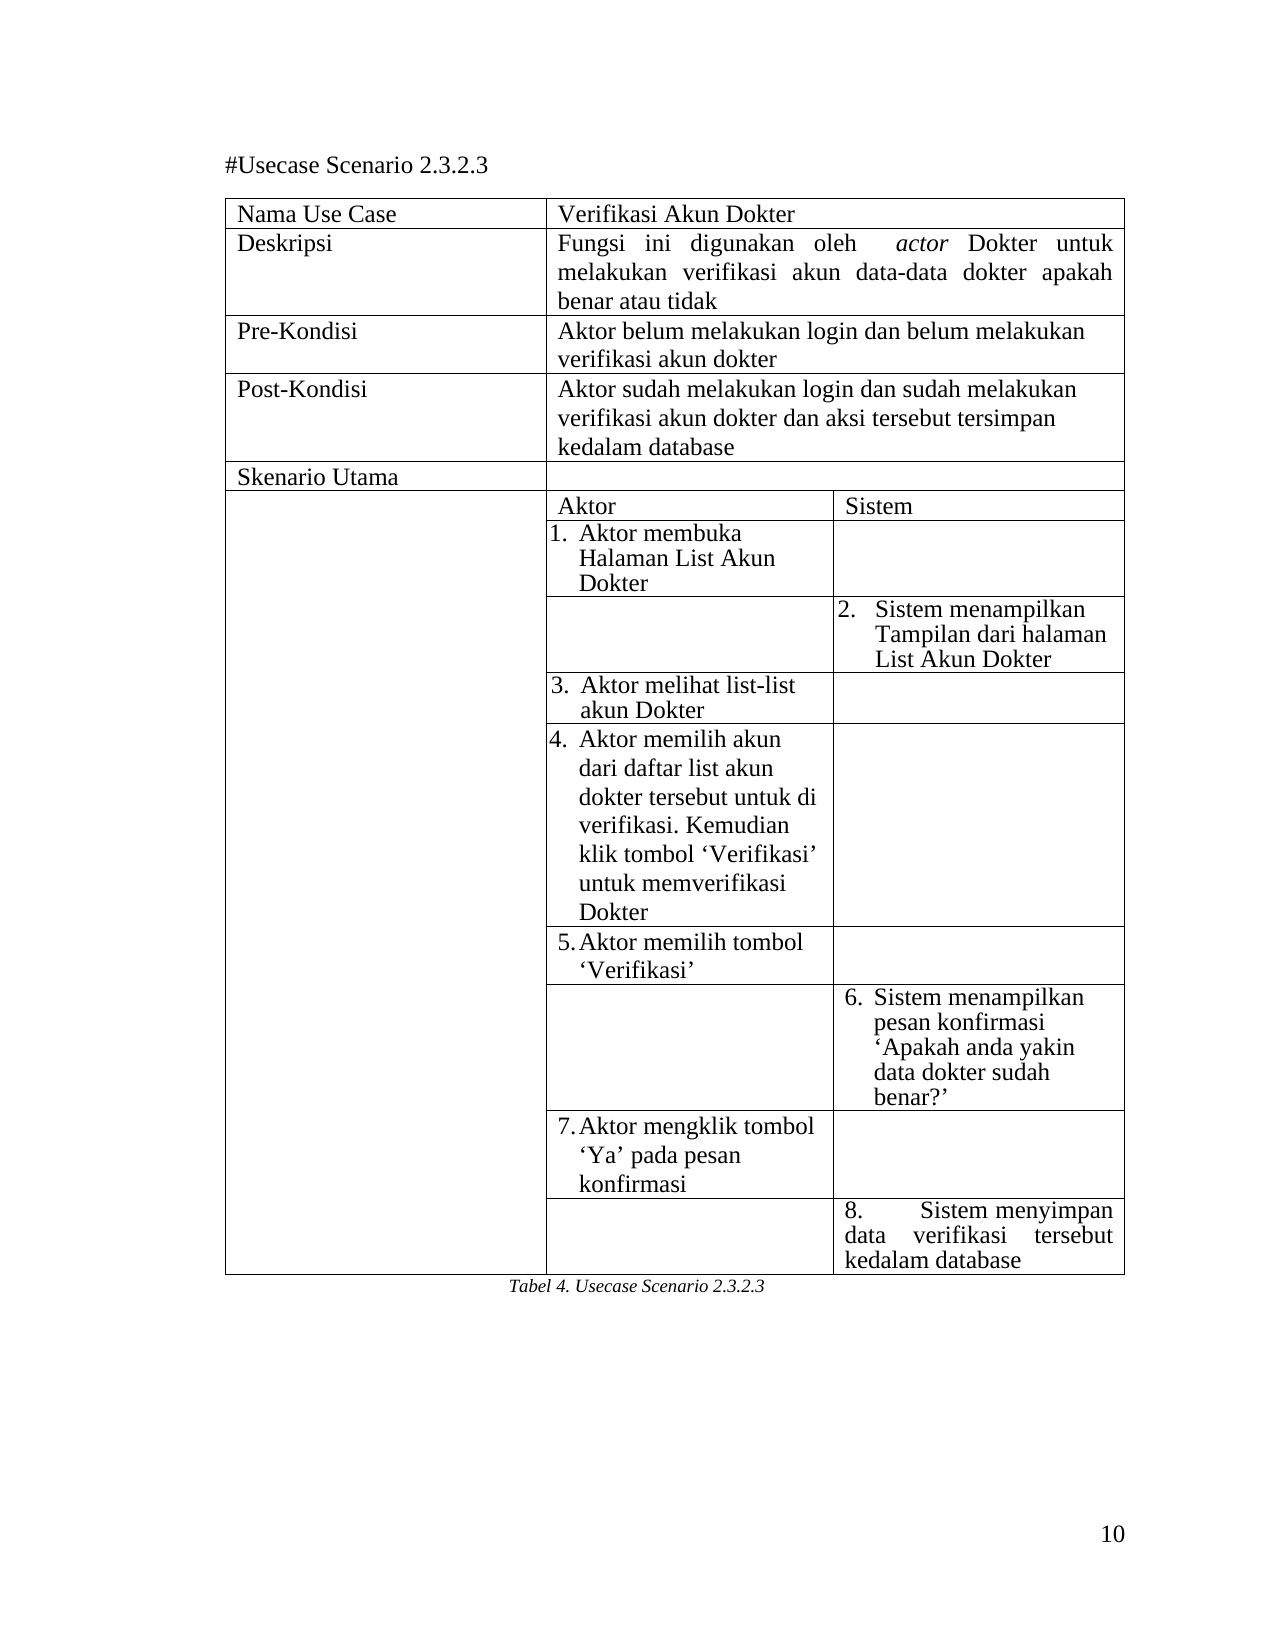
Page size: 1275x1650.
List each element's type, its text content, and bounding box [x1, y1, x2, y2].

table_cell [547, 1199, 833, 1273]
table_cell [834, 1111, 1124, 1197]
table_cell Aktor membuka Halaman List Akun Dokter [547, 521, 833, 596]
table_cell [834, 673, 1124, 723]
table_cell Skenario Utama [226, 462, 546, 490]
table_cell Aktor mengklik tombol ‘Ya’ pada pesan konfirmasi [547, 1111, 833, 1197]
table_cell Aktor sudah melakukan login dan sudah melakukan verifikasi akun dokter dan aksi tersebut tersimpan kedalam database [547, 374, 1124, 461]
table_cell [547, 985, 833, 1110]
table_cell [547, 597, 833, 672]
table_cell Aktor [547, 491, 833, 520]
table_cell Post-Kondisi [226, 374, 546, 461]
table_header Verifikasi Akun Dokter [547, 199, 1124, 227]
text #Usecase Scenario 2.3.2.3 [150, 150, 1125, 179]
table_cell [226, 491, 546, 1273]
table_cell Pre-Kondisi [226, 316, 546, 373]
table_cell Aktor memilih tombol ‘Verifikasi’ [547, 927, 833, 984]
table_cell Sistem menampilkan pesan konfirmasi ‘Apakah anda yakin data dokter sudah benar?’ [834, 985, 1124, 1110]
table_cell [547, 462, 1124, 490]
table_header Nama Use Case [226, 199, 546, 227]
text Tabel 4. Usecase Scenario 2.3.2.3 [150, 1274, 1125, 1296]
table_cell Sistem menyimpan data verifikasi tersebut kedalam database [834, 1199, 1124, 1273]
table_cell Sistem menampilkan Tampilan dari halaman List Akun Dokter [834, 597, 1124, 672]
table_cell [834, 724, 1124, 926]
table_cell Aktor memilih akun dari daftar list akun dokter tersebut untuk di verifikasi. Kemudian klik tombol ‘Verifikasi’ untuk memverifikasi Dokter [547, 724, 833, 926]
table_cell [834, 521, 1124, 596]
table_cell Deskripsi [226, 229, 546, 315]
table_cell [834, 927, 1124, 984]
table_cell Aktor melihat list-list akun Dokter [547, 673, 833, 723]
table_cell Fungsi ini digunakan oleh actor Dokter untuk melakukan verifikasi akun data-data dokter apakah benar atau tidak [547, 229, 1124, 315]
table_cell Aktor belum melakukan login dan belum melakukan verifikasi akun dokter [547, 316, 1124, 373]
table_cell Sistem [834, 491, 1124, 520]
